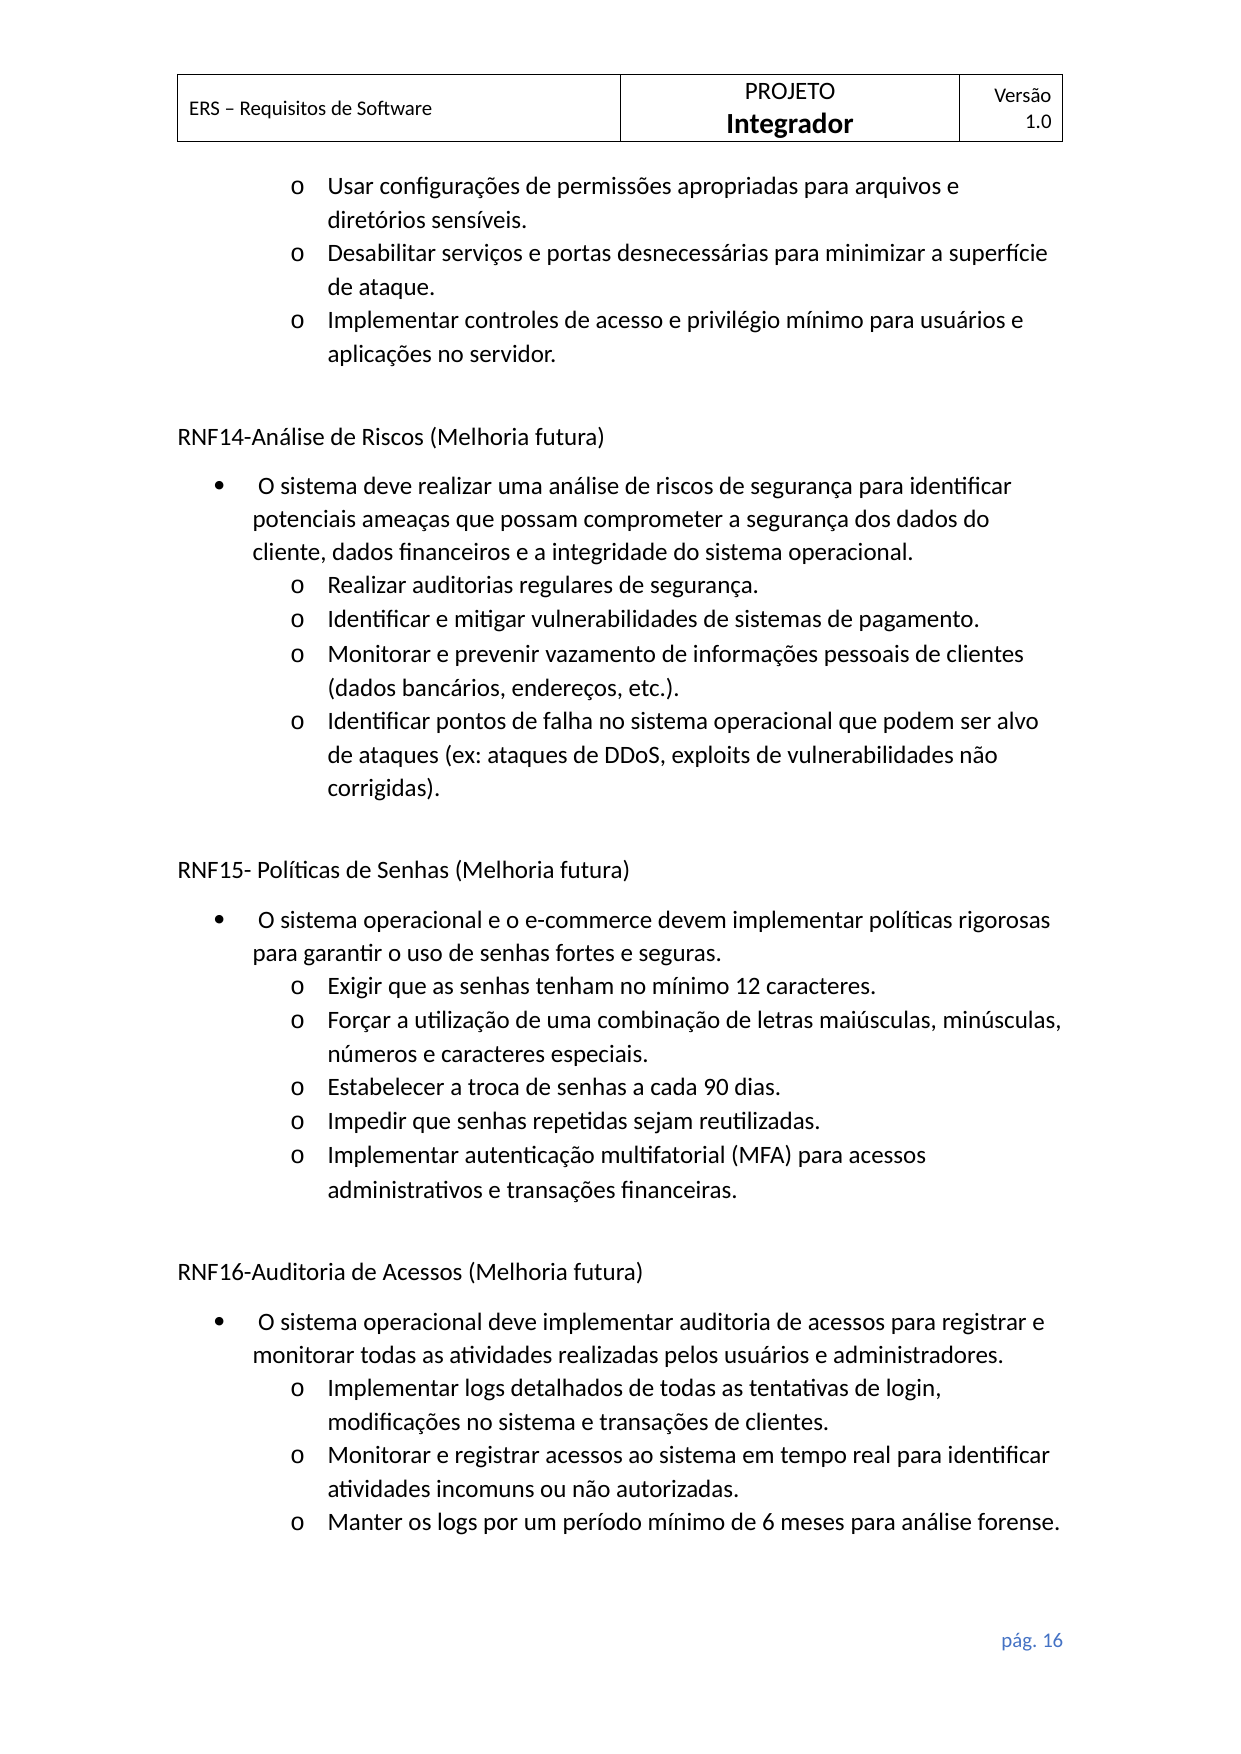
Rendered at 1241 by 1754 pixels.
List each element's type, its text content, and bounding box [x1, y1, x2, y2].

list Implementar autenticação multifatorial (MFA) para acessos administrativos e transações financeiras. [290, 1140, 1063, 1204]
list Forçar a utilização de uma combinação de letras maiúsculas, minúsculas, números e caracteres especiais. [290, 1004, 1063, 1069]
list O sistema operacional e o e-commerce devem implementar políticas rigorosas para garantir o uso de senhas fortes e seguras. [215, 904, 1063, 967]
list Estabelecer a troca de senhas a cada 90 dias. [290, 1071, 1063, 1103]
text RNF15- Políticas de Senhas (Melhoria futura) [177, 854, 1063, 885]
list O sistema deve realizar uma análise de riscos de segurança para identificar potenciais ameaças que possam comprometer a segurança dos dados do cliente, dados financeiros e a integridade do sistema operacional. [215, 470, 1063, 567]
text RNF16-Auditoria de Acessos (Melhoria futura) [177, 1256, 1063, 1287]
list Usar configurações de permissões apropriadas para arquivos e diretórios sensíveis. [290, 170, 1063, 235]
list Exigir que as senhas tenham no mínimo 12 caracteres. [290, 970, 1063, 1002]
list O sistema operacional deve implementar auditoria de acessos para registrar e monitorar todas as atividades realizadas pelos usuários e administradores. [215, 1306, 1063, 1369]
list Impedir que senhas repetidas sejam reutilizadas. [290, 1105, 1063, 1137]
list Implementar controles de acesso e privilégio mínimo para usuários e aplicações no servidor. [290, 304, 1063, 369]
list Identificar pontos de falha no sistema operacional que podem ser alvo de ataques (ex: ataques de DDoS, exploits de vulnerabilidades não corrigidas). [290, 705, 1063, 802]
text RNF14-Análise de Riscos (Melhoria futura) [177, 421, 1063, 451]
list Manter os logs por um período mínimo de 6 meses para análise forense. [290, 1506, 1063, 1538]
list Identificar e mitigar vulnerabilidades de sistemas de pagamento. [290, 603, 1063, 635]
list Realizar auditorias regulares de segurança. [290, 569, 1063, 601]
list Implementar logs detalhados de todas as tentativas de login, modificações no sistema e transações de clientes. [290, 1372, 1063, 1436]
list Monitorar e registrar acessos ao sistema em tempo real para identificar atividades incomuns ou não autorizadas. [290, 1439, 1063, 1503]
list Monitorar e prevenir vazamento de informações pessoais de clientes (dados bancários, endereços, etc.). [290, 638, 1063, 702]
list Desabilitar serviços e portas desnecessárias para minimizar a superfície de ataque. [290, 237, 1063, 302]
